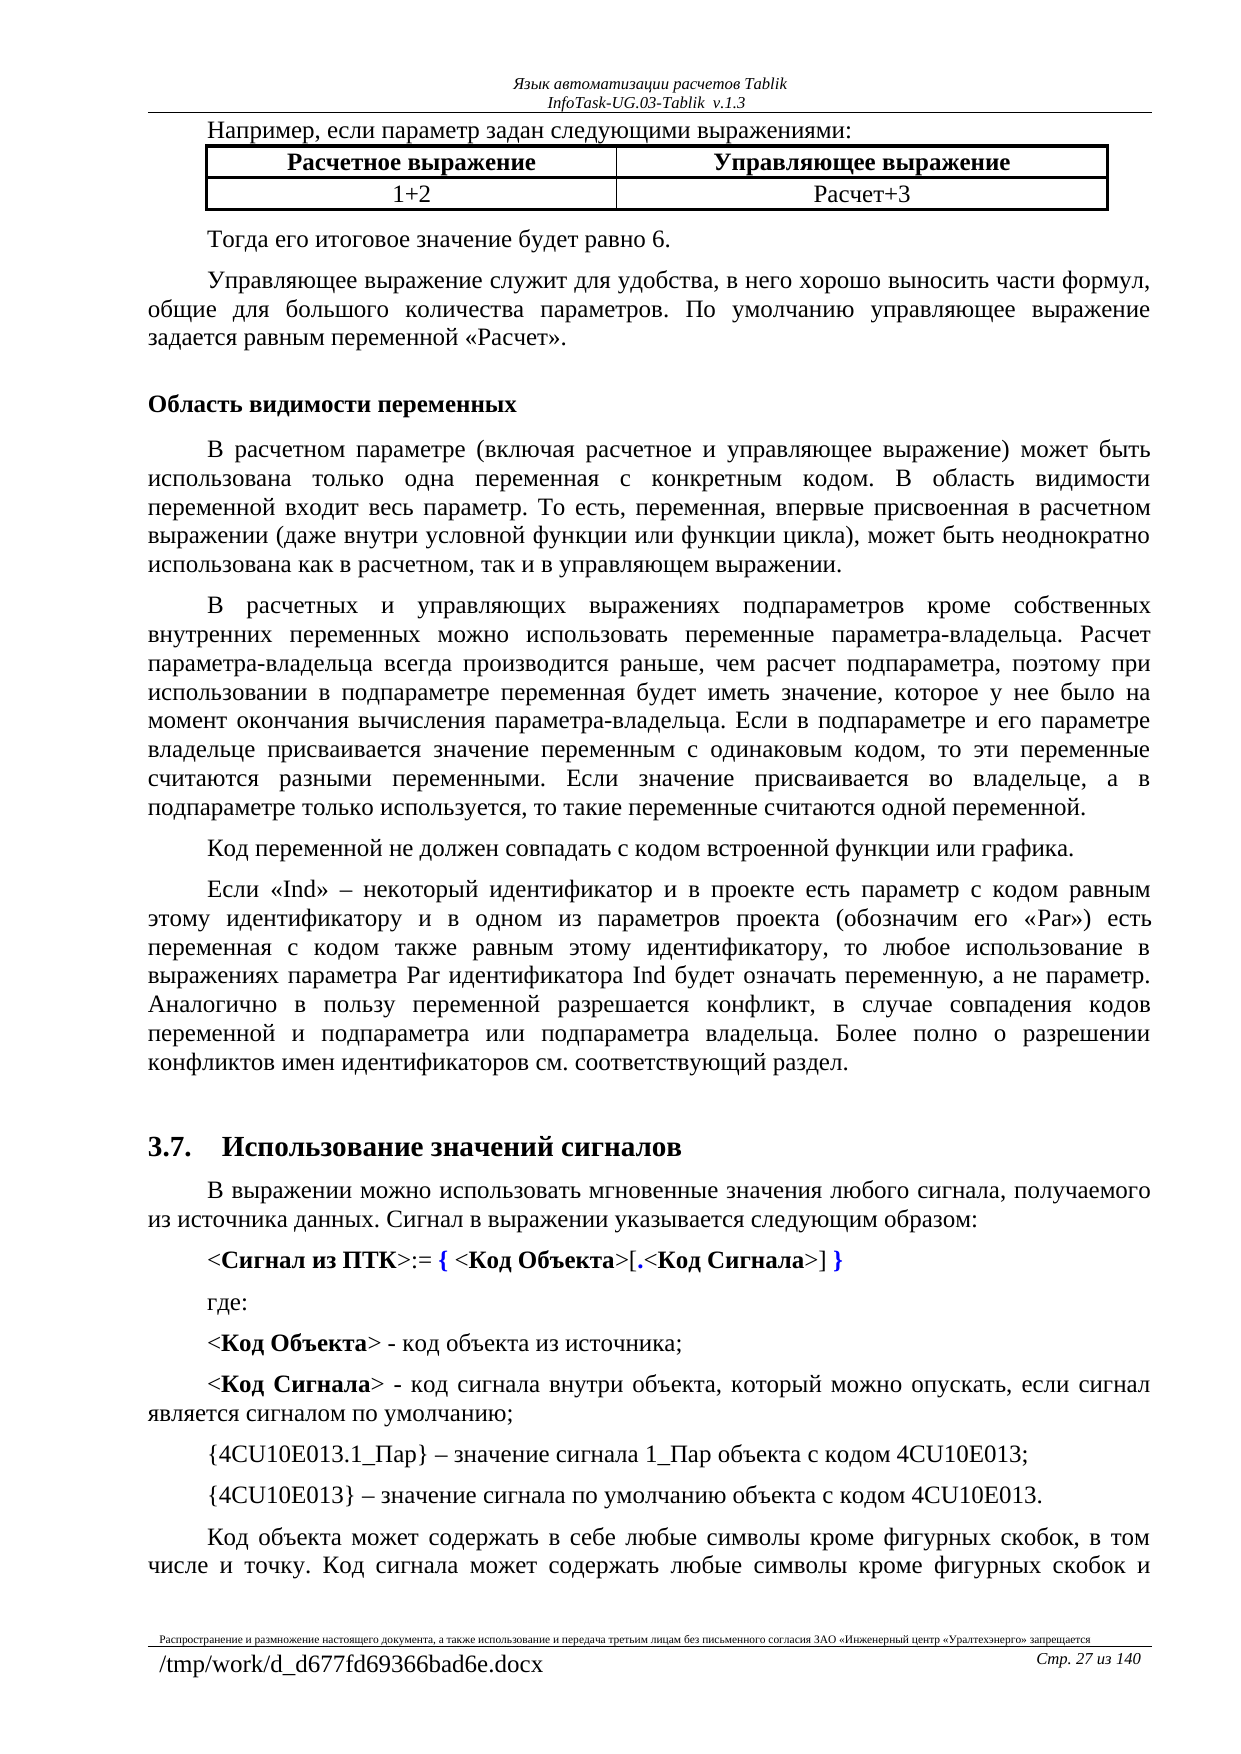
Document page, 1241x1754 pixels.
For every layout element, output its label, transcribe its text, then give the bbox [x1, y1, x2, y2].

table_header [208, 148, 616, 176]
text <Сигнал из ПТК>:= { <Код Объекта>[.<Код Сигнала>] } [148, 1245, 1152, 1274]
text {4CU10E013.1_Пар} – значение сигнала 1_Пар объекта с кодом 4CU10E013; [148, 1439, 1152, 1468]
text где: [148, 1287, 1152, 1315]
text <Код Сигнала> - код сигнала внутри объекта, который можно опускать, если сигнал является сигналом по умолчанию; [148, 1369, 1152, 1427]
text Например, если параметр задан следующими выражениями: [148, 116, 1152, 144]
text В расчетном параметре (включая расчетное и управляющее выражение) может быть использована только одна переменная с конкретным кодом. В область видимости переменной входит весь параметр. То есть, переменная, впервые присвоенная в расчетном выражении (даже внутри условной функции или функции цикла), может быть неоднократно использована как в расчетном, так и в управляющем выражении. [148, 434, 1152, 578]
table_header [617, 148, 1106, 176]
text Управляющее выражение служит для удобства, в него хорошо выносить части формул, общие для большого количества параметров. По умолчанию управляющее выражение задается равным переменной «Расчет». [148, 265, 1152, 351]
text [148, 1522, 1152, 1579]
text Если «Ind» – некоторый идентификатор и в проекте есть параметр с кодом равным этому идентификатору и в одном из параметров проекта (обозначим его «Par») есть переменная с кодом также равным этому идентификатору, то любое использование в выражениях параметра Par идентификатора Ind будет означать переменную, а не параметр. Аналогично в пользу переменной разрешается конфликт, в случае совпадения кодов переменной и подпараметра или подпараметра владельца. Более полно о разрешении конфликтов имен идентификаторов см. соответствующий раздел. [148, 874, 1152, 1076]
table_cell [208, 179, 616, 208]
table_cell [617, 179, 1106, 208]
text Использование значений сигналов [148, 1129, 1152, 1163]
text <Код Объекта> - код объекта из источника; [148, 1328, 1152, 1357]
text В выражении можно использовать мгновенные значения любого сигнала, получаемого из источника данных. Сигнал в выражении указывается следующим образом: [148, 1175, 1152, 1233]
text В расчетных и управляющих выражениях подпараметров кроме собственных внутренних переменных можно использовать переменные параметра-владельца. Расчет параметра-владельца всегда производится раньше, чем расчет подпараметра, поэтому при использовании в подпараметре переменная будет иметь значение, которое у нее было на момент окончания вычисления параметра-владельца. Если в подпараметре и его параметре владельце присваивается значение переменным с одинаковым кодом, то эти переменные считаются разными переменными. Если значение присваивается во владельце, а в подпараметре только используется, то такие переменные считаются одной переменной. [148, 591, 1152, 821]
text {4CU10E013} – значение сигнала по умолчанию объекта с кодом 4CU10E013. [148, 1480, 1152, 1509]
text Область видимости переменных [148, 389, 1152, 417]
text Код переменной не должен совпадать с кодом встроенной функции или графика. [148, 833, 1152, 862]
text Тогда его итоговое значение будет равно 6. [148, 224, 1152, 252]
